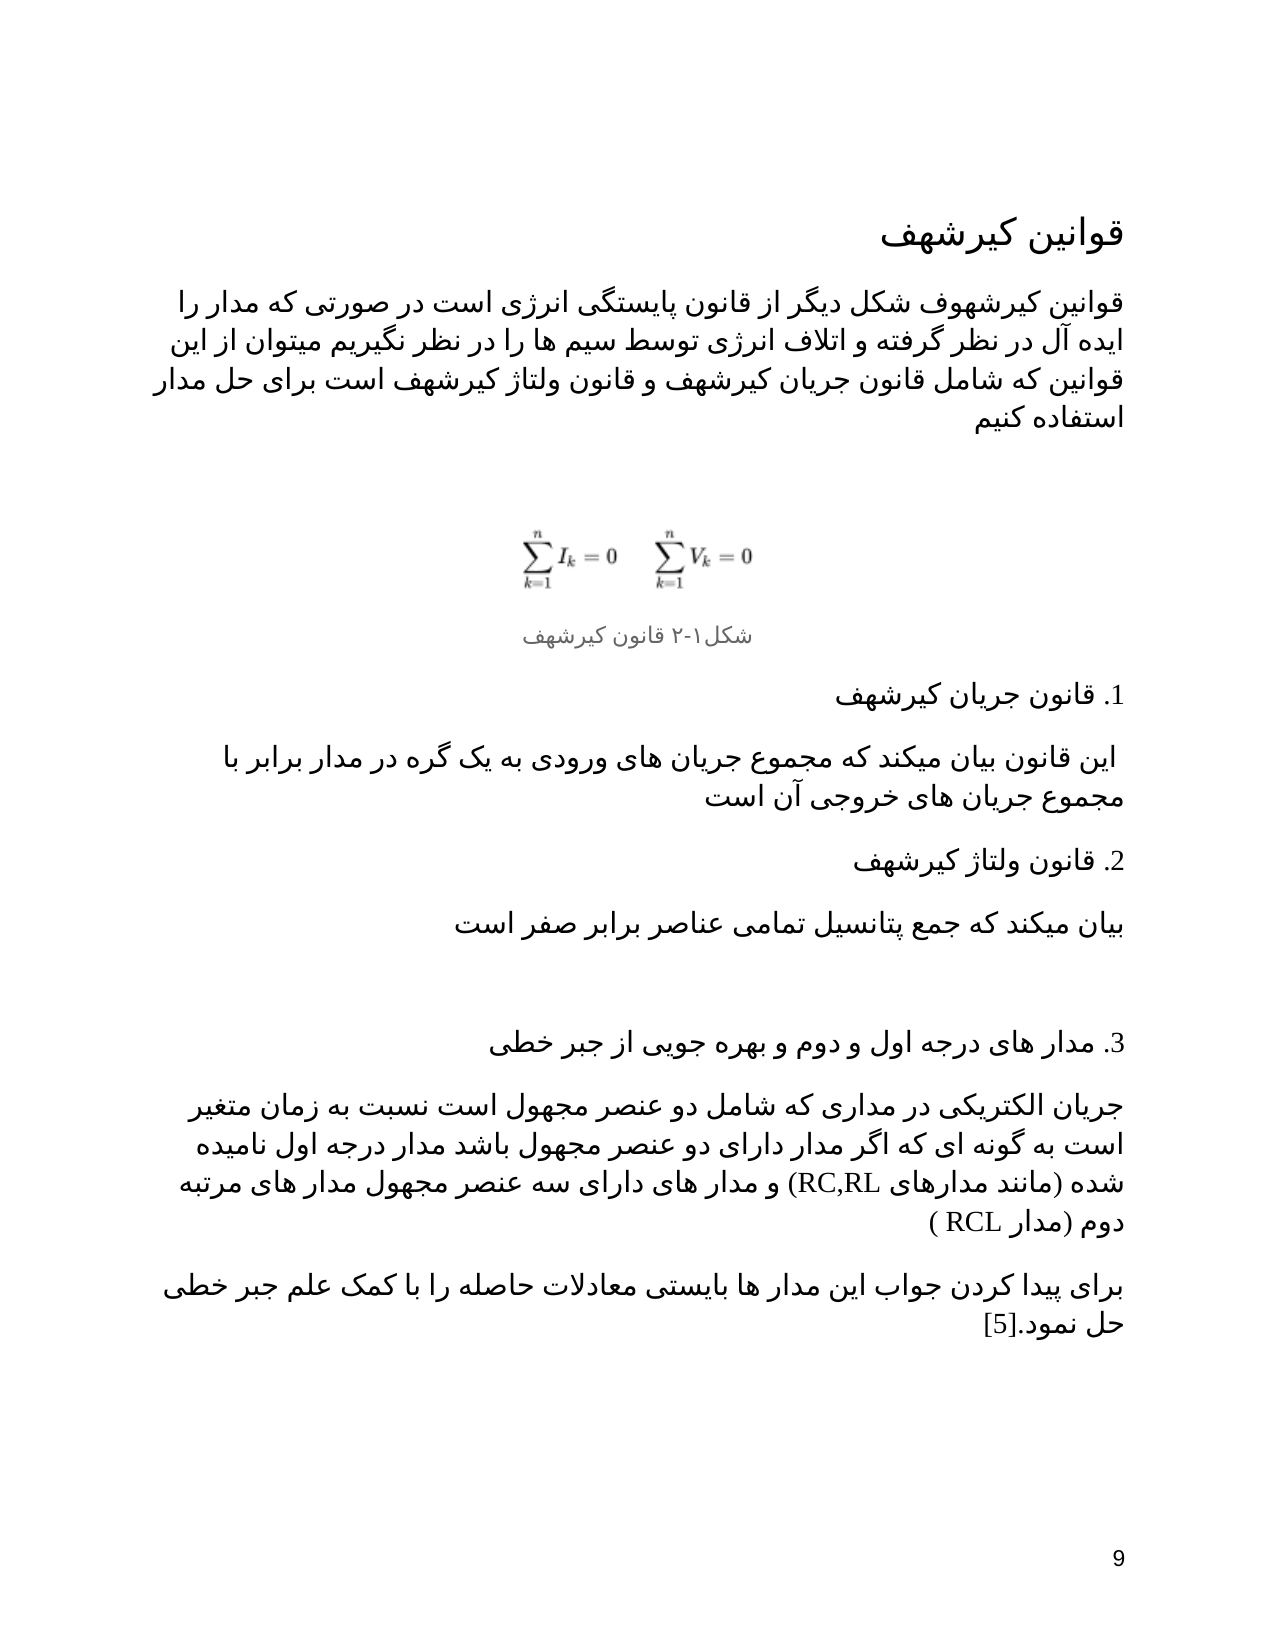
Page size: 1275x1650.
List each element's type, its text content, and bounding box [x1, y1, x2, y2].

subtitle 2. قانون ولتاژ کیرشهف [150, 843, 1125, 876]
text بیان میکند که جمع پتانسیل تمامی عناصر برابر صفر است [150, 906, 1125, 940]
subtitle 1. قانون جریان کیرشهف [150, 677, 1125, 711]
subtitle قوانین کیرشهف [150, 210, 1125, 253]
text قوانین کیرشهوف شکل دیگر از قانون پایستگی انرژی است در صورتی که مدار را ایده آل در نظر گرفته و اتلاف انرژی توسط سیم ها را در نظر نگیریم میتوان از این قوانین که شامل قانون جریان کیرشهف و قانون ولتاژ کیرشهف است برای حل مدار استفاده کنیم [150, 285, 1125, 434]
picture [654, 527, 753, 592]
text برای پیدا کردن جواب این مدار ها بایستی معادلات حاصله را با کمک علم جبر خطی حل نمود.[5] [150, 1268, 1125, 1340]
subtitle 3. مدار های درجه اول و دوم و بهره جویی از جبر خطی [150, 1025, 1125, 1058]
picture [522, 527, 618, 592]
text جریان الکتریکی در مداری که شامل دو عنصر مجهول است نسبت به زمان متغیر است به گونه ای که اگر مدار دارای دو عنصر مجهول باشد مدار درجه اول نامیده شده (مانند مدارهای RC,RL) و مدار های دارای سه عنصر مجهول مدار های مرتبه دوم (مدار RCL ) [150, 1088, 1125, 1238]
text این قانون بیان میکند که مجموع جریان های ورودی به یک گره در مدار برابر با مجموع جریان های خروجی آن است [150, 741, 1125, 813]
subtitle شکل۱-۲ قانون کیرشهف [150, 622, 1125, 648]
